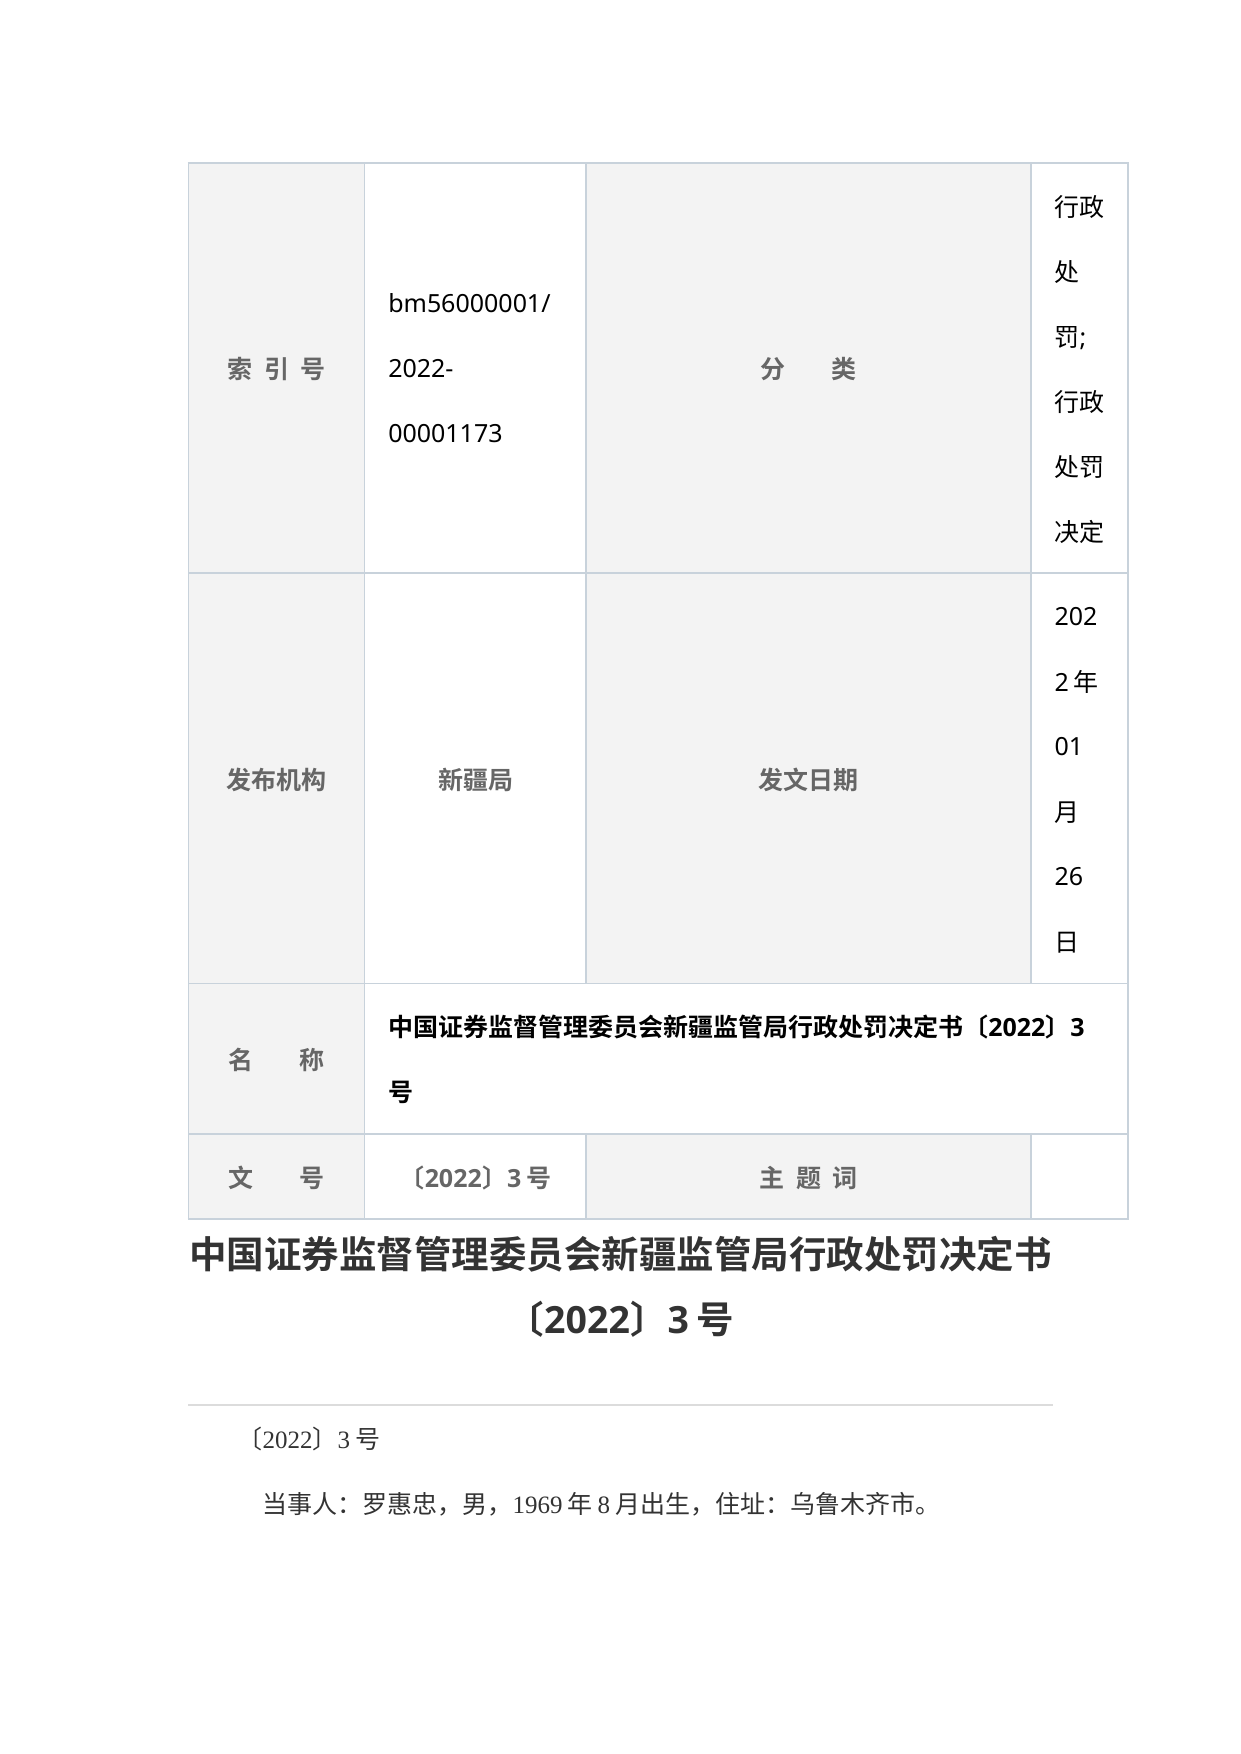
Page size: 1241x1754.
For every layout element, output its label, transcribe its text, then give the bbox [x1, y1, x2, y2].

table_header 行政处罚;行政处罚决定 [1032, 164, 1127, 572]
table_cell 中国证券监督管理委员会新疆监管局行政处罚决定书〔2022〕3号 [365, 984, 1127, 1133]
table_cell 主 题 词 [587, 1135, 1030, 1218]
text 当事人：罗惠忠，男，1969年8月出生，住址：乌鲁木齐市。 [187, 1471, 1053, 1536]
table_cell 发布机构 [189, 574, 364, 983]
table_cell 新疆局 [365, 574, 585, 983]
table_cell 〔2022〕3号 [365, 1135, 585, 1218]
table_cell 名 称 [189, 984, 364, 1133]
text 〔2022〕3号 [187, 1406, 1053, 1471]
table_header 索 引 号 [189, 164, 364, 572]
table_cell 发文日期 [587, 574, 1030, 983]
table_cell 2022年01月26日 [1032, 574, 1127, 983]
table_cell 文 号 [189, 1135, 364, 1218]
table_header 分 类 [587, 164, 1030, 572]
text 中国证券监督管理委员会新疆监管局行政处罚决定书〔2022〕3号 [187, 1220, 1053, 1406]
table_header bm56000001/2022-00001173 [365, 164, 585, 572]
table_cell [1032, 1135, 1127, 1218]
